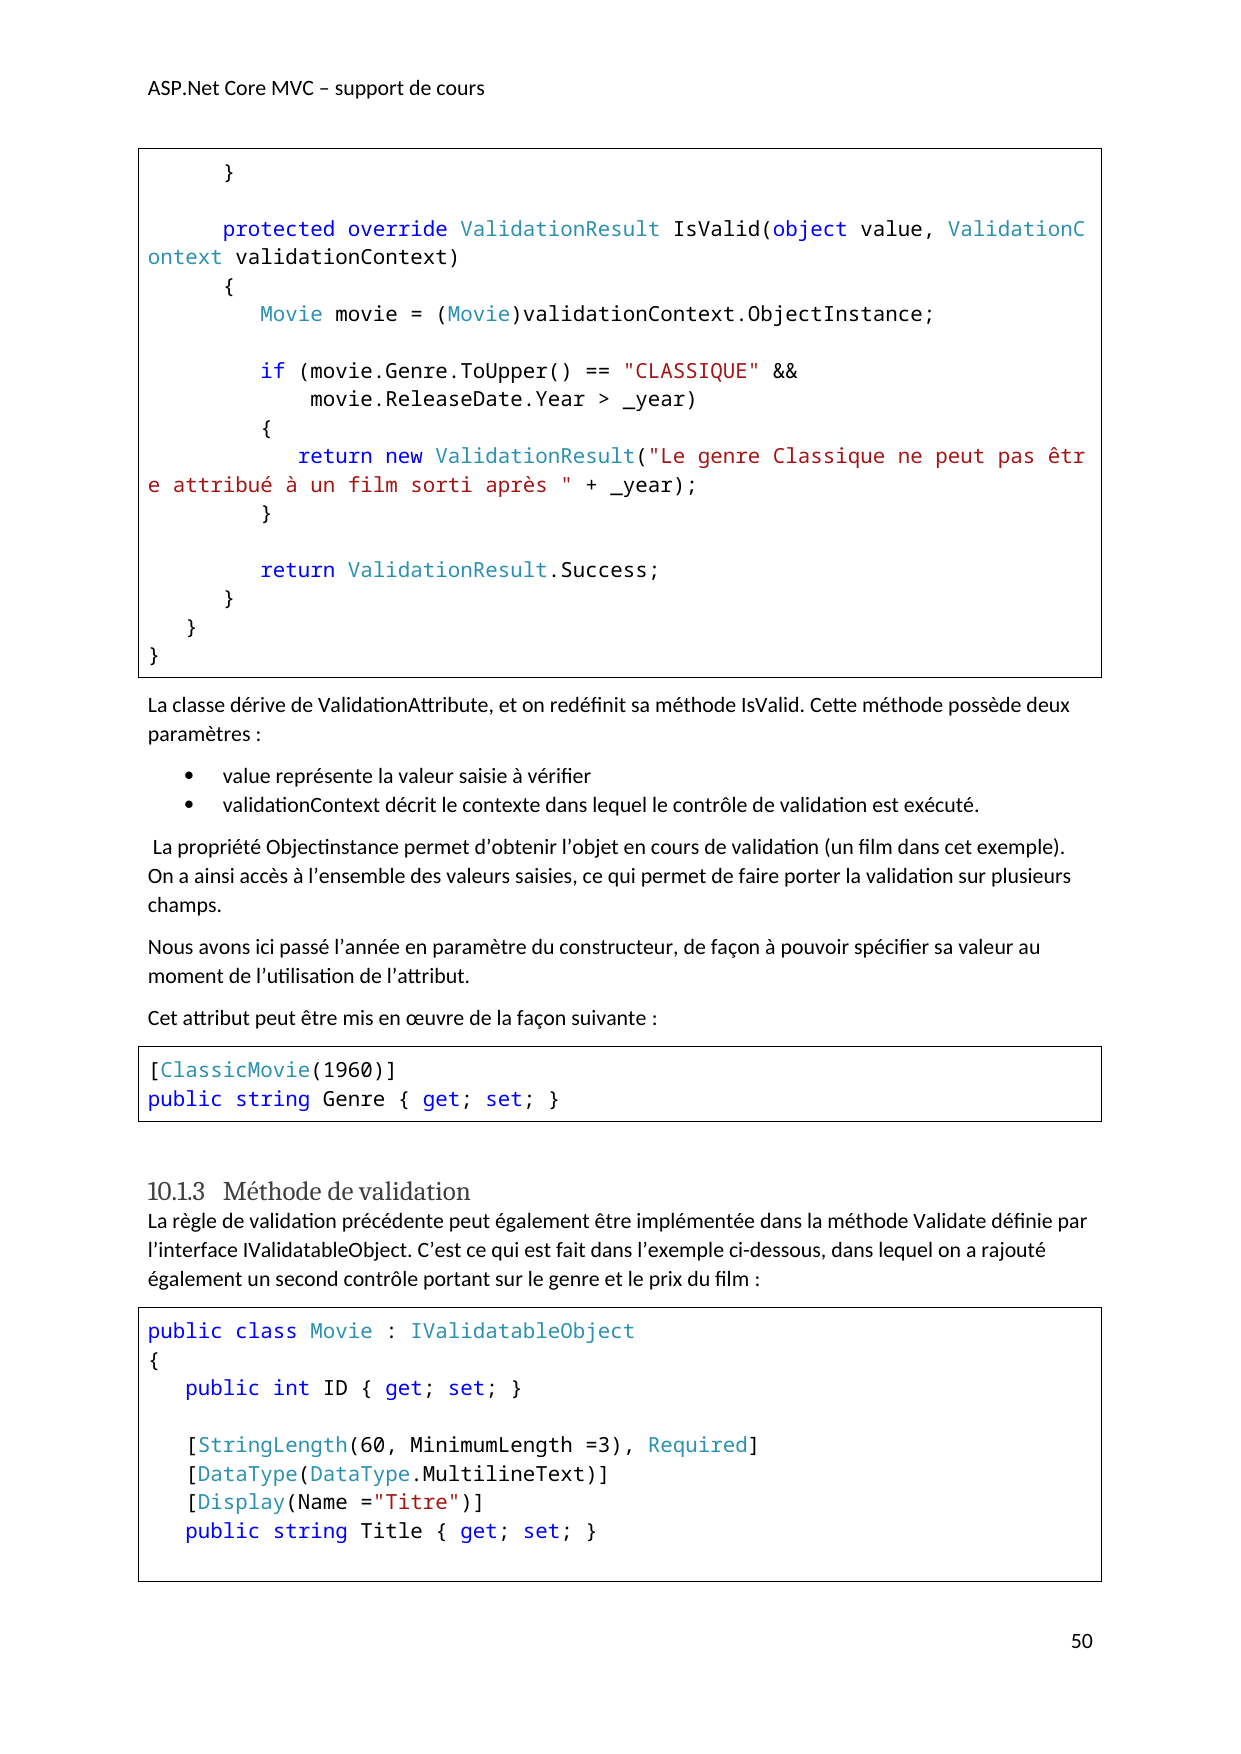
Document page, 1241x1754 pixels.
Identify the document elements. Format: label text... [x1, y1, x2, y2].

text public string Title { get; set; } [148, 1516, 1093, 1544]
subtitle Méthode de validation [148, 1176, 1093, 1207]
text La propriété Objectinstance permet d’obtenir l’objet en cours de validation (un film dans cet exemple). On a ainsi accès à l’ensemble des valeurs saisies, ce qui permet de faire porter la validation sur plusieurs champs. [148, 833, 1093, 918]
text { [148, 413, 1093, 441]
text } [139, 631, 1101, 677]
text { [148, 271, 1093, 299]
text return new ValidationResult("Le genre Classique ne peut pas être attribué à un film sorti après " + _year); [148, 441, 1093, 498]
text } [148, 612, 1093, 631]
text } [148, 498, 1093, 527]
text protected override ValidationResult IsValid(object value, ValidationContext validationContext) [148, 214, 1093, 271]
text } [148, 583, 1093, 612]
text [DataType(DataType.MultilineText)] [148, 1459, 1093, 1487]
text [ClassicMovie(1960)] [139, 1047, 1101, 1074]
text return ValidationResult.Success; [148, 555, 1093, 583]
list validationContext décrit le contexte dans lequel le contrôle de validation est exécuté. [185, 791, 1093, 818]
text { [148, 1345, 1093, 1373]
text public string Genre { get; set; } [139, 1074, 1101, 1121]
text La règle de validation précédente peut également être implémentée dans la méthode Validate définie par l’interface IValidatableObject. C’est ce qui est fait dans l’exemple ci-dessous, dans lequel on a rajouté également un second contrôle portant sur le genre et le prix du film : [148, 1207, 1093, 1292]
text Cet attribut peut être mis en œuvre de la façon suivante : [148, 1004, 1093, 1031]
text Movie movie = (Movie)validationContext.ObjectInstance; [148, 299, 1093, 328]
text } [139, 149, 1101, 185]
text La classe dérive de ValidationAttribute, et on redéfinit sa méthode IsValid. Cette méthode possède deux paramètres : [148, 691, 1093, 747]
list value représente la valeur saisie à vérifier [185, 762, 1093, 788]
text public int ID { get; set; } [148, 1373, 1093, 1402]
text if (movie.Genre.ToUpper() == "CLASSIQUE" && movie.ReleaseDate.Year > _year) [148, 356, 1093, 413]
text public class Movie : IValidatableObject [139, 1308, 1101, 1345]
text [StringLength(60, MinimumLength =3), Required] [148, 1430, 1093, 1459]
text [Display(Name ="Titre")] [148, 1487, 1093, 1516]
text Nous avons ici passé l’année en paramètre du constructeur, de façon à pouvoir spécifier sa valeur au moment de l’utilisation de l’attribut. [148, 933, 1093, 989]
